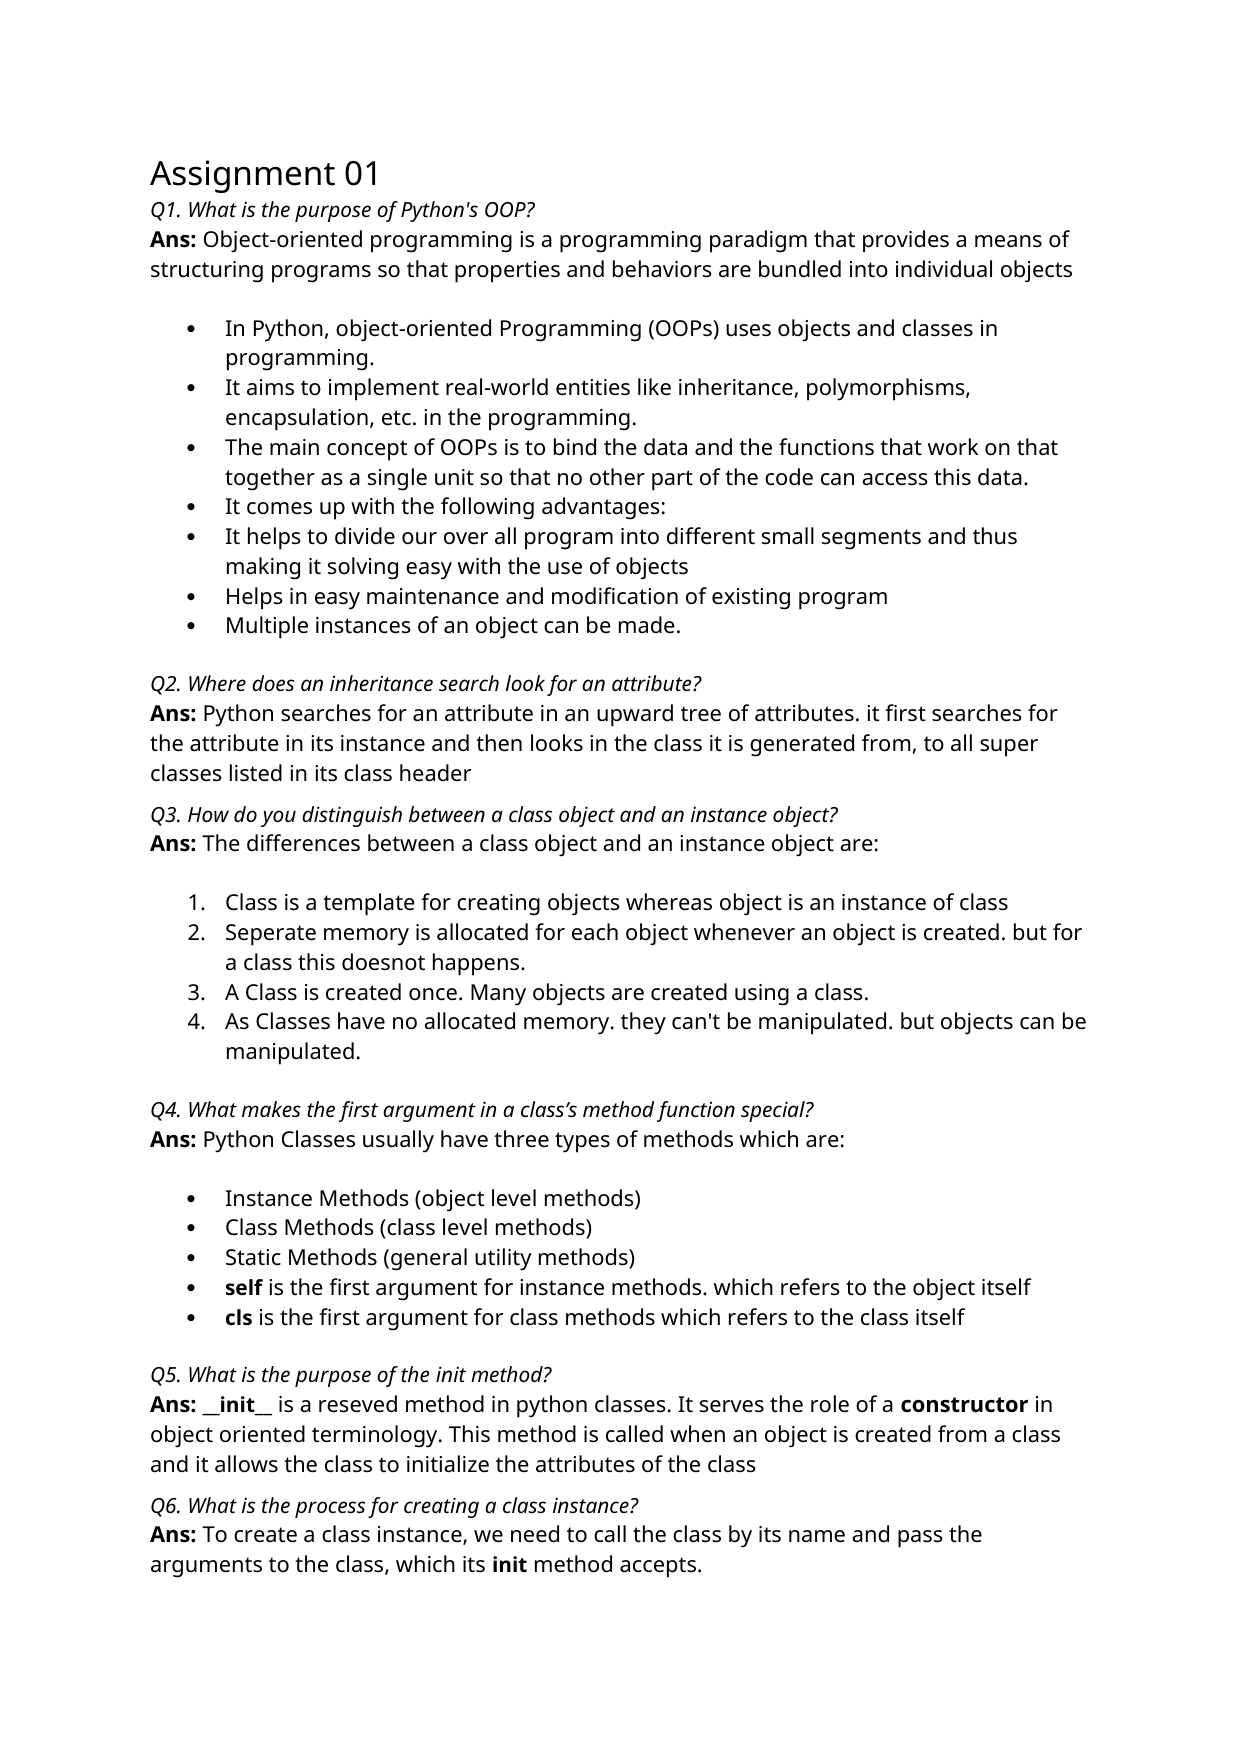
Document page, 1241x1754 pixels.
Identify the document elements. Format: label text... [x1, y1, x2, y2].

list self is the first argument for instance methods. which refers to the object itself [187, 1272, 1090, 1302]
subtitle Q6. What is the process for creating a class instance? [150, 1491, 1090, 1519]
list It helps to divide our over all program into different small segments and thus making it solving easy with the use of objects [187, 521, 1090, 581]
subtitle Assignment 01 [150, 150, 1090, 195]
list Class Methods (class level methods) [187, 1212, 1090, 1242]
text Ans: __init__ is a reseved method in python classes. It serves the role of a constructor in object oriented terminology. This method is called when an object is created from a class and it allows the class to initialize the attributes of the class [150, 1389, 1090, 1478]
subtitle Q3. How do you distinguish between a class object and an instance object? [150, 800, 1090, 828]
list Helps in easy maintenance and modification of existing program [187, 581, 1090, 611]
list Multiple instances of an object can be made. [187, 611, 1090, 640]
list cls is the first argument for class methods which refers to the class itself [187, 1302, 1090, 1331]
text Ans: Python searches for an attribute in an upward tree of attributes. it first searches for the attribute in its instance and then looks in the class it is generated from, to all super classes listed in its class header [150, 698, 1090, 787]
list As Classes have no allocated memory. they can't be manipulated. but objects can be manipulated. [187, 1006, 1090, 1066]
list In Python, object-oriented Programming (OOPs) uses objects and classes in programming. [187, 313, 1090, 372]
text Ans: Python Classes usually have three types of methods which are: [150, 1123, 1090, 1153]
list A Class is created once. Many objects are created using a class. [187, 977, 1090, 1006]
list Seperate memory is allocated for each object whenever an object is created. but for a class this doesnot happens. [187, 917, 1090, 977]
subtitle Q5. What is the purpose of the init method? [150, 1361, 1090, 1389]
text Ans: Object-oriented programming is a programming paradigm that provides a means of structuring programs so that properties and behaviors are bundled into individual objects [150, 224, 1090, 283]
list Instance Methods (object level methods) [187, 1182, 1090, 1212]
list The main concept of OOPs is to bind the data and the functions that work on that together as a single unit so that no other part of the code can access this data. [187, 432, 1090, 491]
subtitle Q4. What makes the first argument in a class’s method function special? [150, 1095, 1090, 1123]
subtitle Q2. Where does an inheritance search look for an attribute? [150, 669, 1090, 698]
subtitle Q1. What is the purpose of Python's OOP? [150, 195, 1090, 224]
list Class is a template for creating objects whereas object is an instance of class [187, 887, 1090, 917]
list It comes up with the following advantages: [187, 491, 1090, 521]
list Static Methods (general utility methods) [187, 1242, 1090, 1272]
list It aims to implement real-world entities like inheritance, polymorphisms, encapsulation, etc. in the programming. [187, 372, 1090, 432]
text Ans: To create a class instance, we need to call the class by its name and pass the arguments to the class, which its init method accepts. [150, 1519, 1090, 1579]
text Ans: The differences between a class object and an instance object are: [150, 828, 1090, 858]
